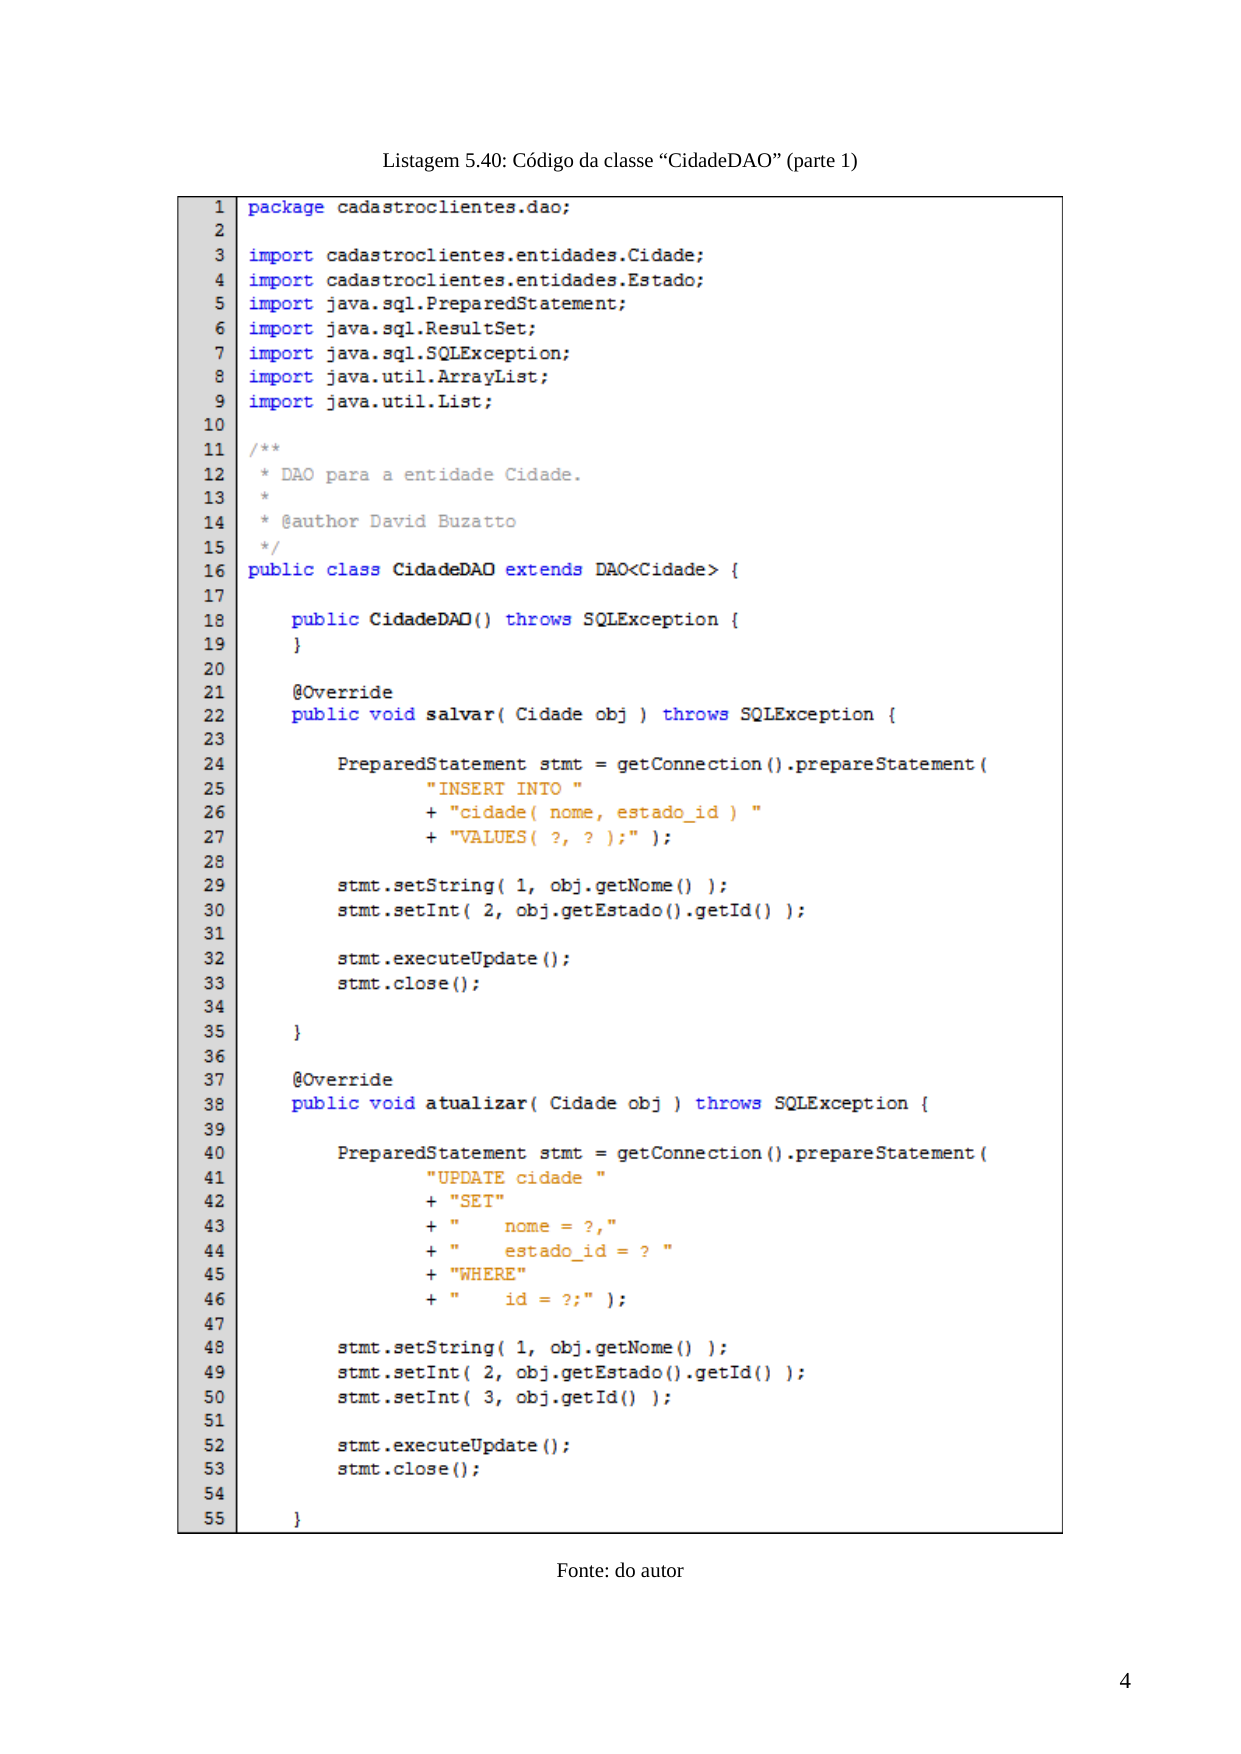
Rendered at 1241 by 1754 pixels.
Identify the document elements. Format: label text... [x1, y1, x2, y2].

text Fonte: do autor [177, 1558, 1063, 1582]
picture [177, 196, 1063, 1534]
